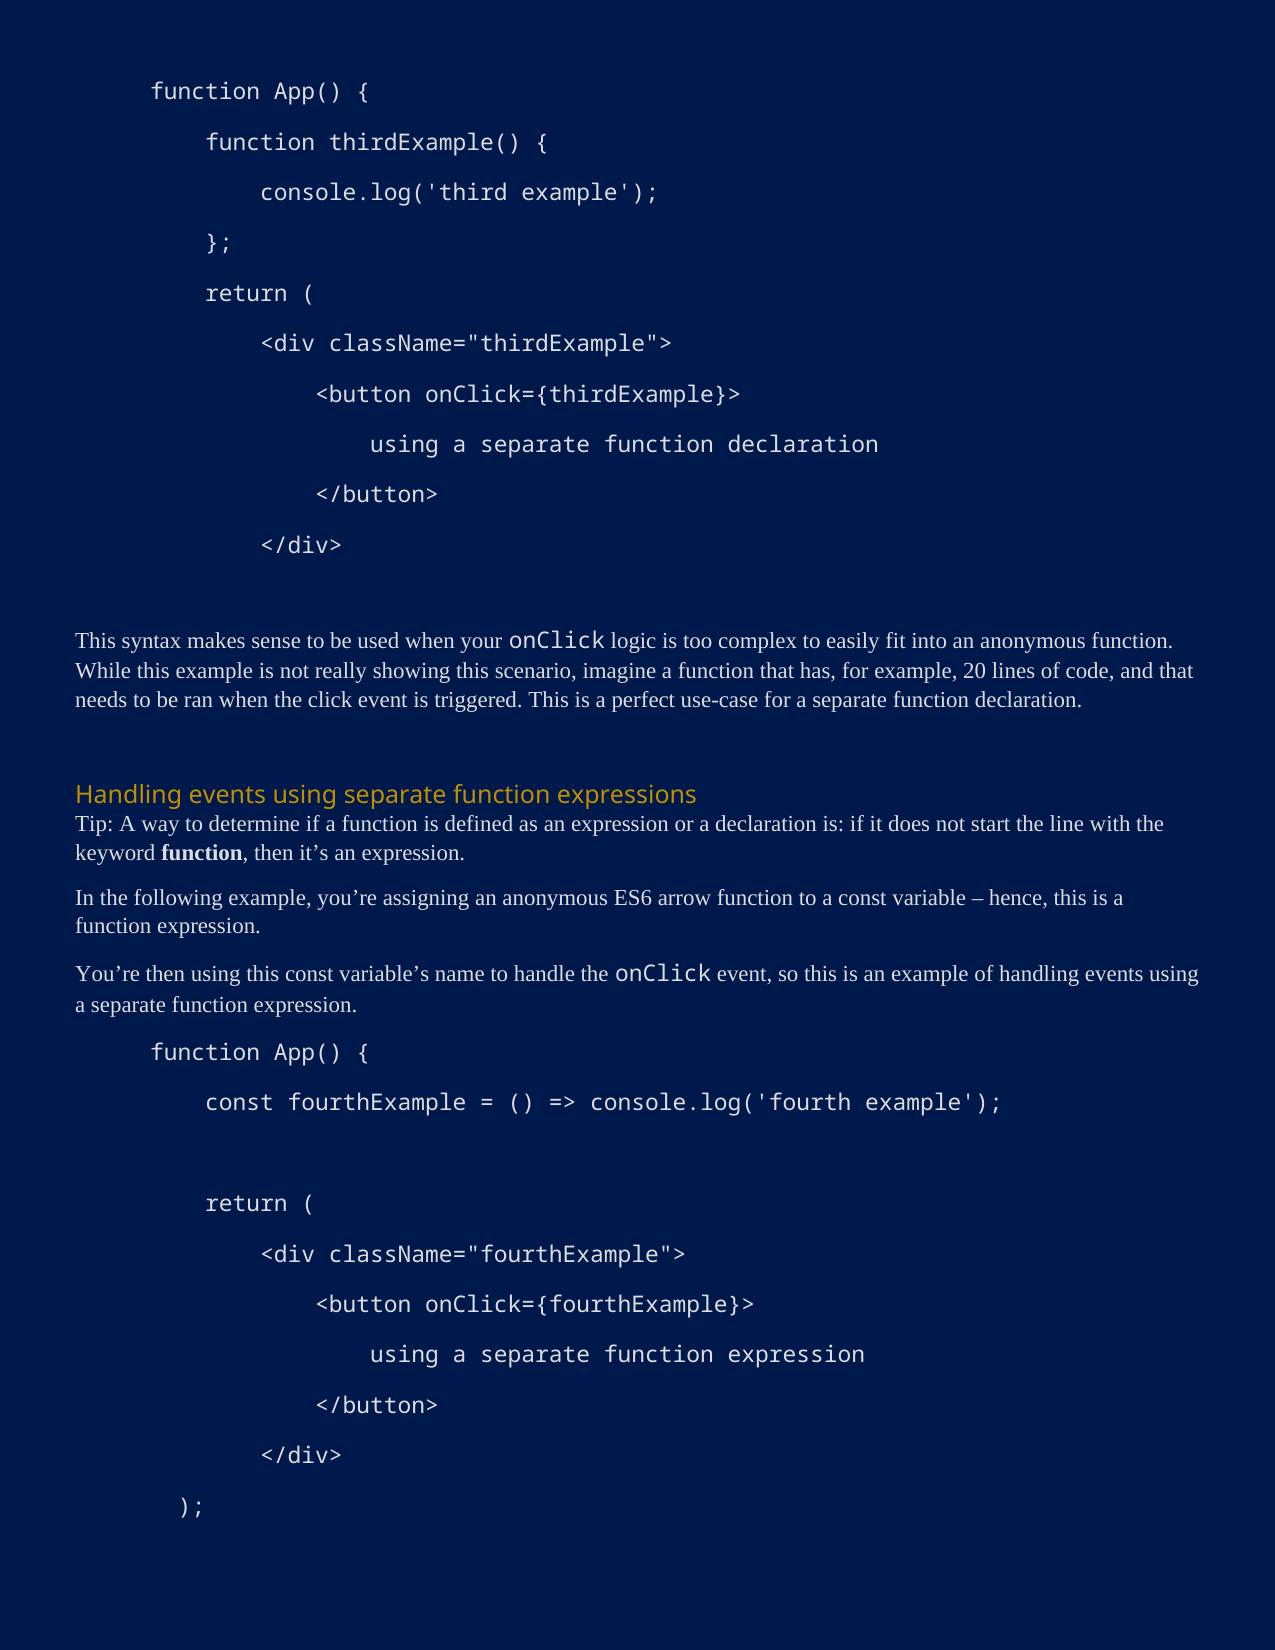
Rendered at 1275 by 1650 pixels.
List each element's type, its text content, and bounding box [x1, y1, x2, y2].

text <div className="thirdExample"> [150, 327, 1200, 358]
text </div> [150, 1439, 1200, 1470]
text return ( [150, 277, 1200, 308]
text You’re then using this const variable’s name to handle the onClick event, so this is an example of handling events using a separate function expression. [75, 957, 1200, 1017]
text </button> [150, 1389, 1200, 1420]
text ); [150, 1489, 1200, 1521]
text function thirdExample() { [150, 125, 1200, 157]
subtitle Handling events using separate function expressions [75, 776, 1200, 810]
text using a separate function expression [150, 1338, 1200, 1369]
text This syntax makes sense to be used when your onClick logic is too complex to easily fit into an anonymous function. While this example is not really showing this scenario, imagine a function that has, for example, 20 lines of code, and that needs to be ran when the click event is triggered. This is a perfect use-case for a separate function declaration. [75, 624, 1200, 712]
text function App() { [150, 75, 1200, 106]
text function App() { [150, 1036, 1200, 1067]
text const fourthExample = () => console.log('fourth example'); [150, 1086, 1200, 1117]
text <button onClick={thirdExample}> [150, 377, 1200, 409]
text return ( [150, 1187, 1200, 1218]
text }; [150, 226, 1200, 257]
text console.log('third example'); [150, 176, 1200, 207]
text </button> [150, 478, 1200, 509]
text </div> [150, 529, 1200, 560]
text Tip: A way to determine if a function is defined as an expression or a declaration is: if it does not start the line with the keyword function, then it’s an expression. [75, 810, 1200, 865]
text using a separate function declaration [150, 428, 1200, 459]
text In the following example, you’re assigning an anonymous ES6 arrow function to a const variable – hence, this is a function expression. [75, 884, 1200, 939]
text <button onClick={fourthExample}> [150, 1288, 1200, 1319]
text <div className="fourthExample"> [150, 1237, 1200, 1269]
